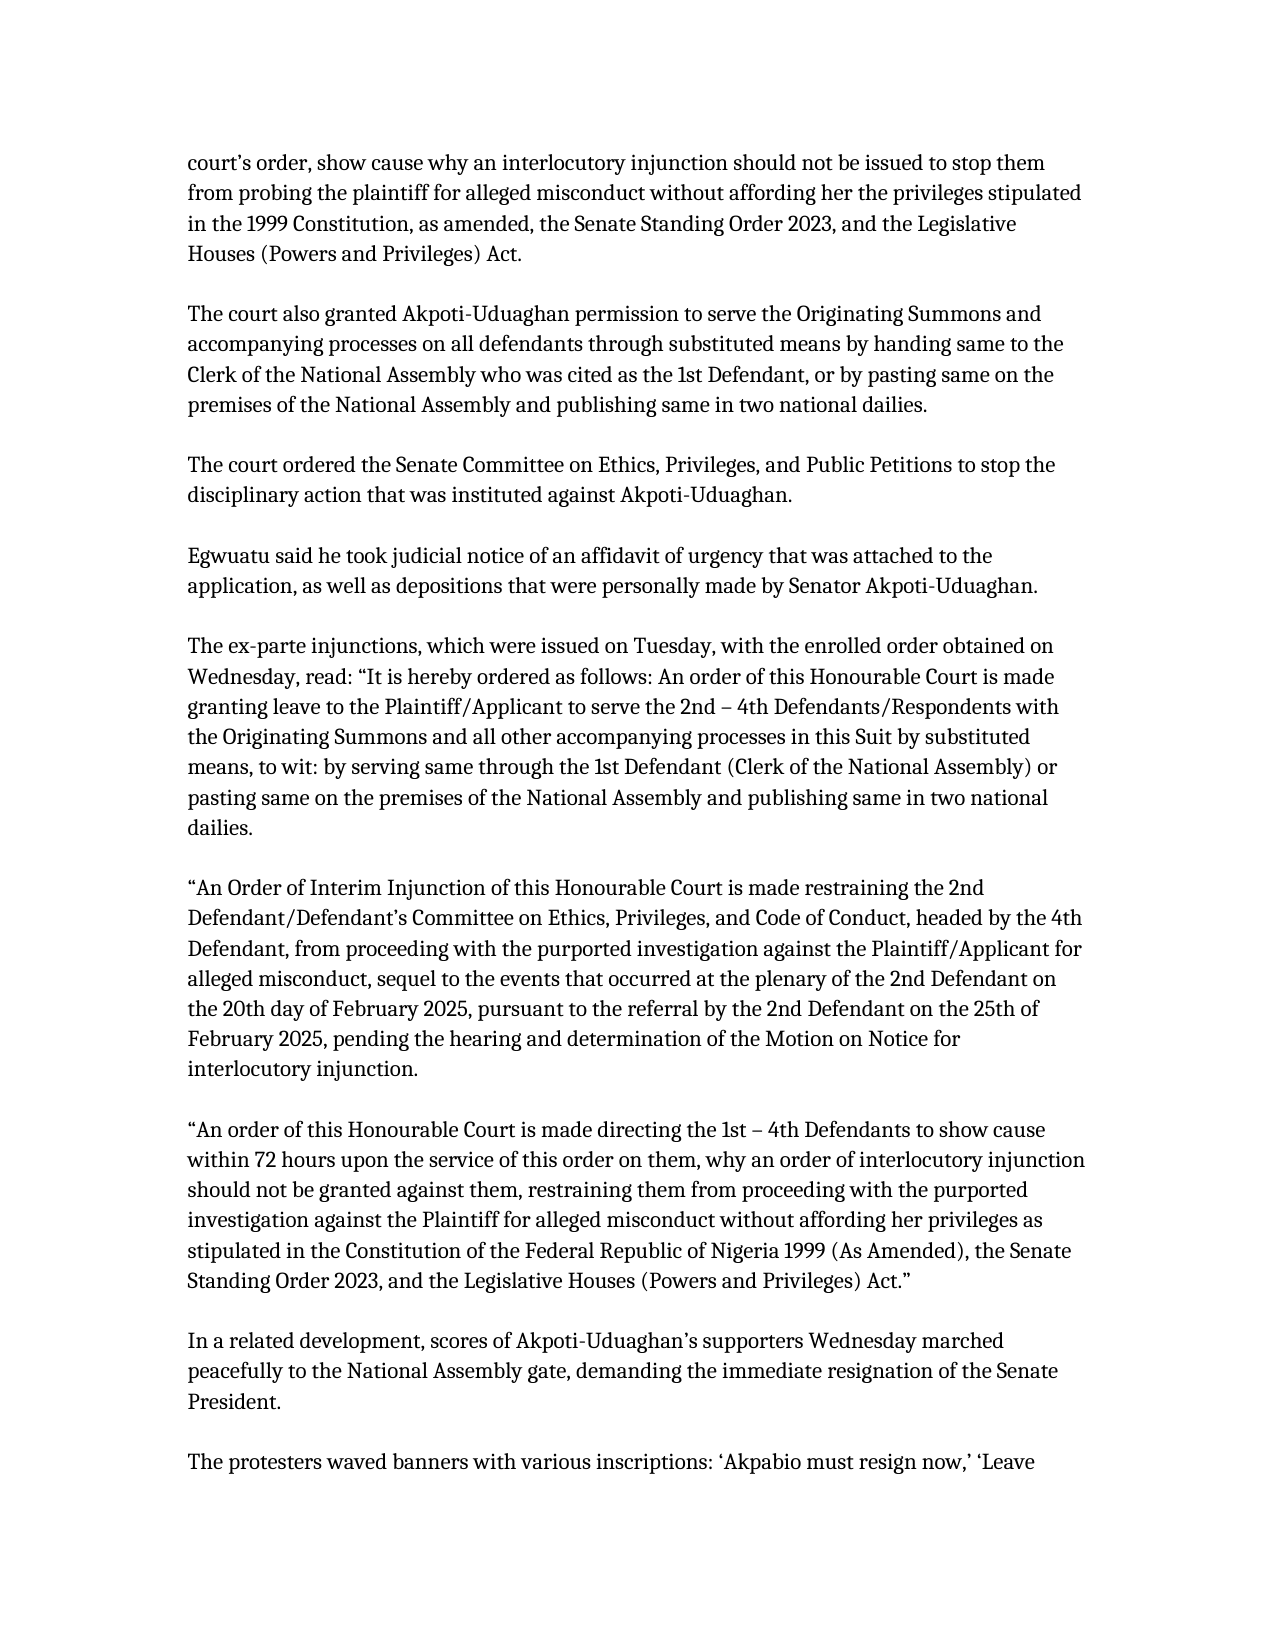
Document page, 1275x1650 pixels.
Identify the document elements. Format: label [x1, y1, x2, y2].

text [187, 150, 1087, 1475]
